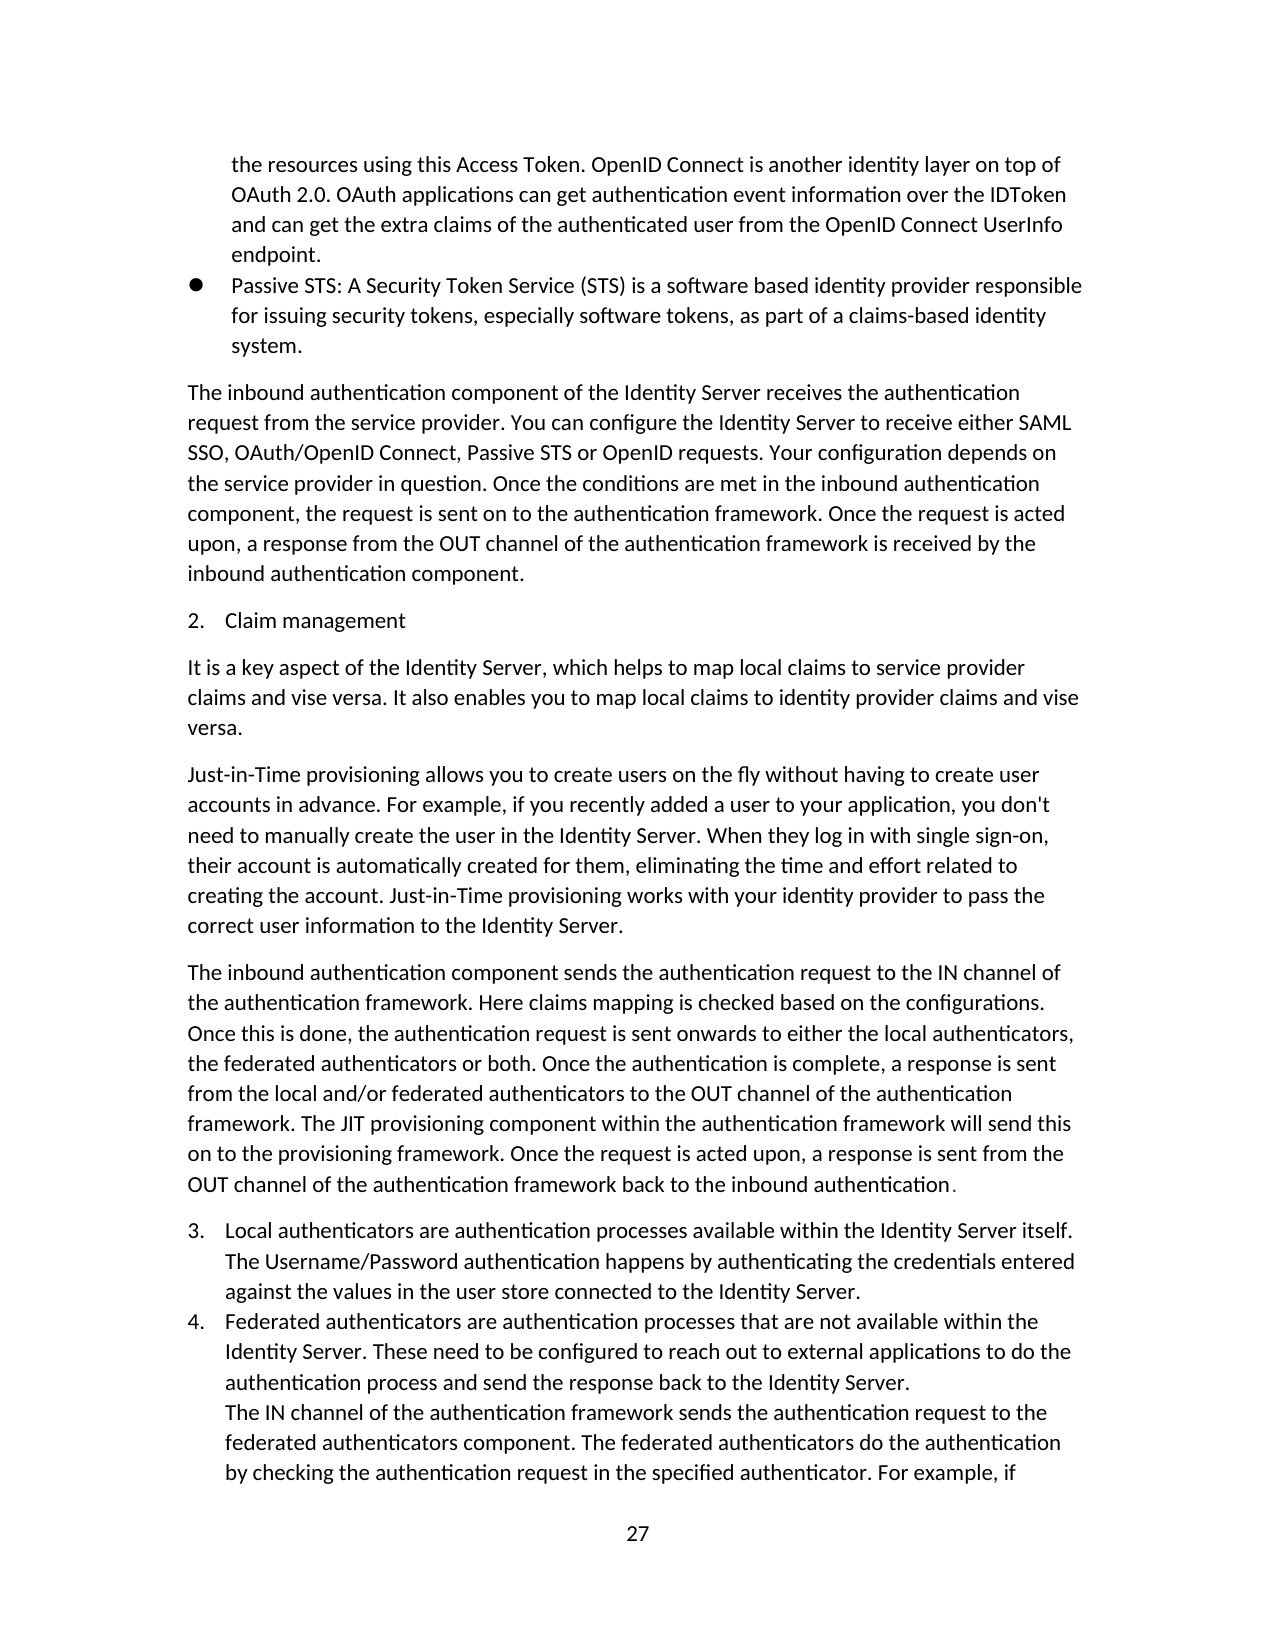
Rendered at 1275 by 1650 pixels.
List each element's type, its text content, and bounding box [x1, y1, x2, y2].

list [225, 1398, 1087, 1486]
list Federated authenticators are authentication processes that are not available within the Identity Server. These need to be configured to reach out to external applications to do the authentication process and send the response back to the Identity Server. [187, 1307, 1087, 1396]
text It is a key aspect of the Identity Server, which helps to map local claims to service provider claims and vise versa. It also enables you to map local claims to identity provider claims and vise versa. [187, 653, 1087, 742]
text The inbound authentication component sends the authentication request to the IN channel of the authentication framework. Here claims mapping is checked based on the configurations. Once this is done, the authentication request is sent onwards to either the local authenticators, the federated authenticators or both. Once the authentication is complete, a response is sent from the local and/or federated authenticators to the OUT channel of the authentication framework. The JIT provisioning component within the authentication framework will send this on to the provisioning framework. Once the request is acted upon, a response is sent from the OUT channel of the authentication framework back to the inbound authentication. [187, 958, 1087, 1198]
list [187, 150, 1087, 269]
list Local authenticators are authentication processes available within the Identity Server itself. The Username/Password authentication happens by authenticating the credentials entered against the values in the user store connected to the Identity Server. [187, 1217, 1087, 1305]
text Just-in-Time provisioning allows you to create users on the fly without having to create user accounts in advance. For example, if you recently added a user to your application, you don't need to manually create the user in the Identity Server. When they log in with single sign-on, their account is automatically created for them, eliminating the time and effort related to creating the account. Just-in-Time provisioning works with your identity provider to pass the correct user information to the Identity Server. [187, 760, 1087, 939]
list Passive STS: A Security Token Service (STS) is a software based identity provider responsible for issuing security tokens, especially software tokens, as part of a claims-based identity system. [187, 271, 1087, 359]
list Claim management [187, 606, 1087, 634]
text The inbound authentication component of the Identity Server receives the authentication request from the service provider. You can configure the Identity Server to receive either SAML SSO, OAuth/OpenID Connect, Passive STS or OpenID requests. Your configuration depends on the service provider in question. Once the conditions are met in the inbound authentication component, the request is sent on to the authentication framework. Once the request is acted upon, a response from the OUT channel of the authentication framework is received by the inbound authentication component. [187, 378, 1087, 587]
